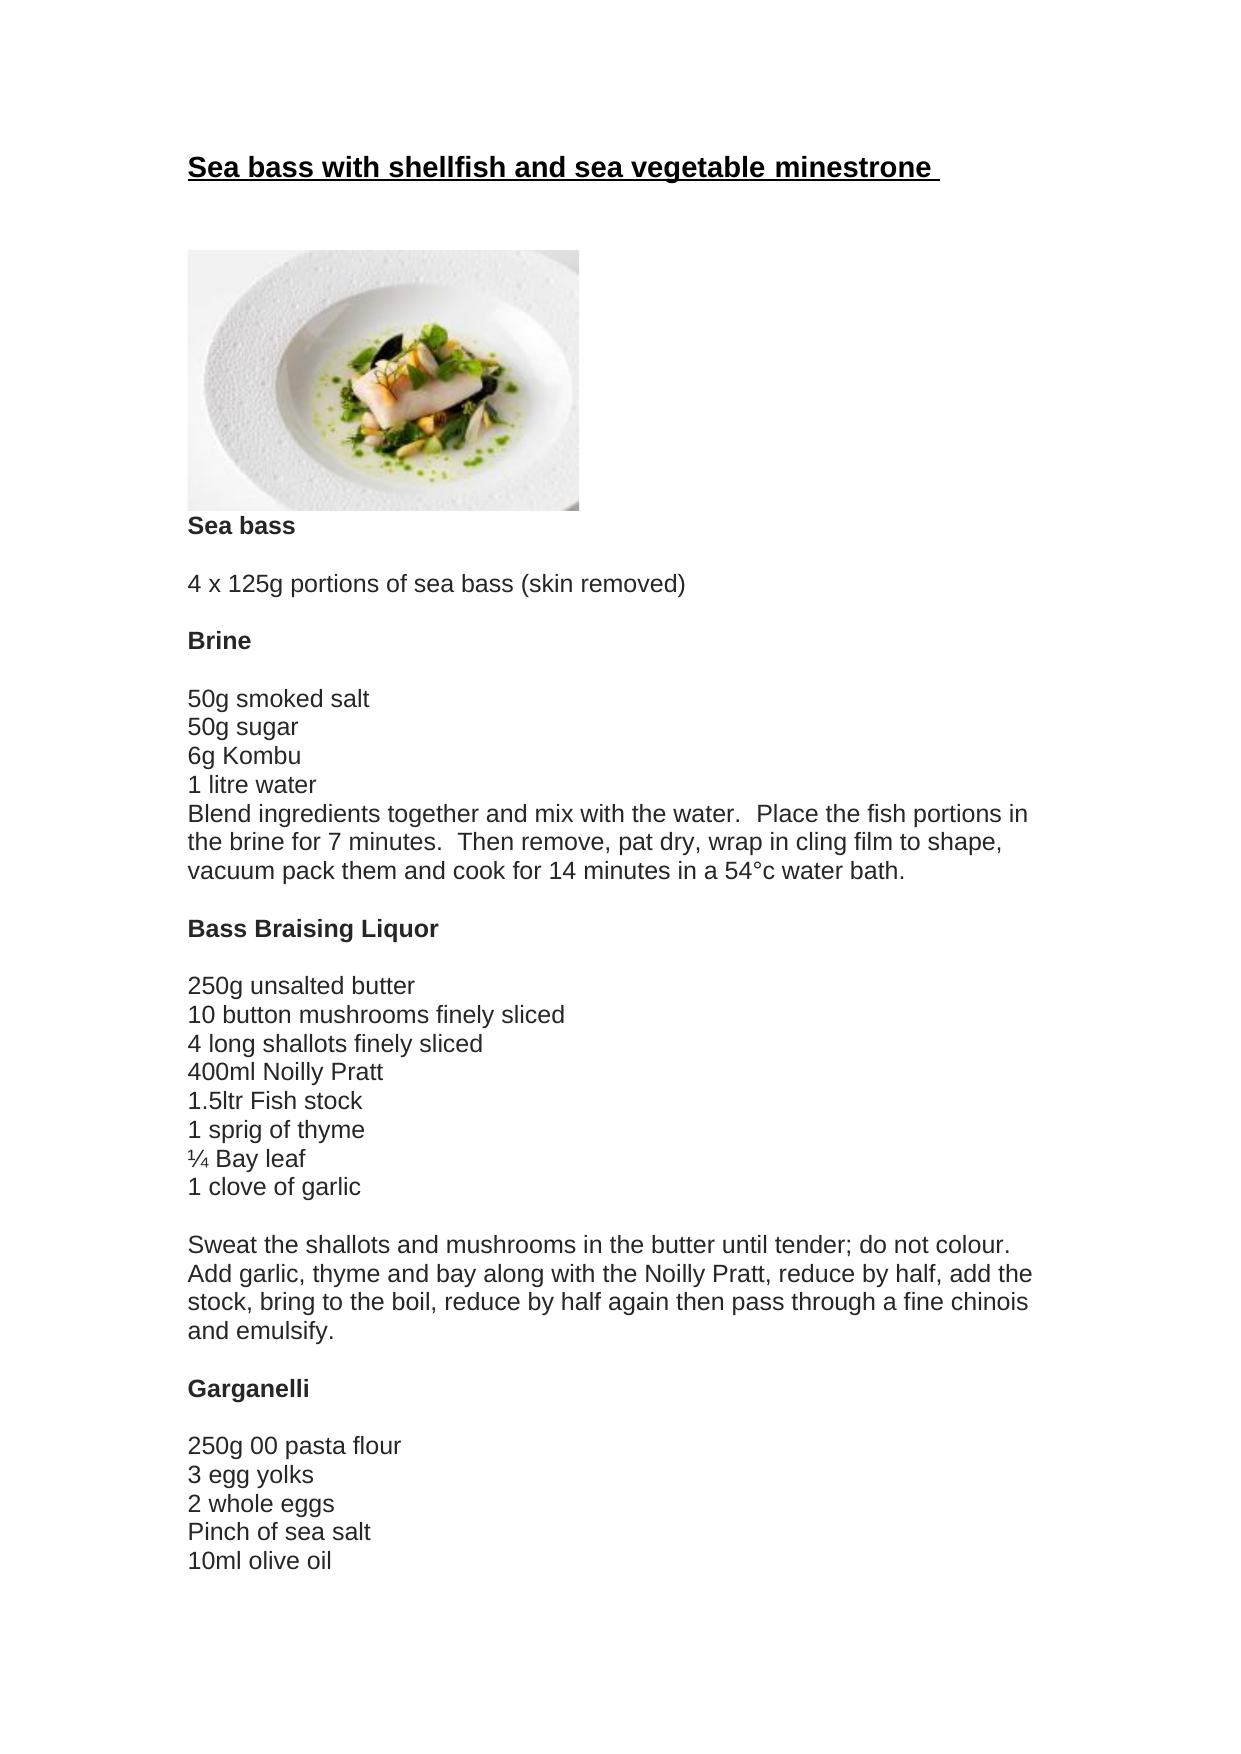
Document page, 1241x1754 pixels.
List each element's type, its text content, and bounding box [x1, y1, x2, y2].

text Blend ingredients together and mix with the water. Place the fish portions in the brine for 7 minutes. Then remove, pat dry, wrap in cling film to shape, vacuum pack them and cook for 14 minutes in a 54°c water bath. [187, 798, 1053, 885]
text 1 sprig of thyme [187, 1115, 1053, 1143]
text 4 long shallots finely sliced [187, 1028, 1053, 1057]
text 3 egg yolks [187, 1460, 1053, 1488]
text Sea bass with shellfish and sea vegetable minestrone [187, 150, 1053, 183]
text 1 clove of garlic [187, 1172, 1053, 1201]
text Sweat the shallots and mushrooms in the butter until tender; do not colour. Add garlic, thyme and bay along with the Noilly Pratt, reduce by half, add the stock, bring to the boil, reduce by half again then pass through a fine chinois and emulsify. [187, 1230, 1053, 1345]
text Garganelli [187, 1373, 1053, 1402]
text 50g smoked salt [187, 683, 1053, 712]
text Pinch of sea salt [187, 1517, 1053, 1546]
text 50g sugar [187, 712, 1053, 741]
text 250g 00 pasta flour [187, 1431, 1053, 1460]
text Brine [187, 626, 1053, 655]
text 400ml Noilly Pratt [187, 1057, 1053, 1086]
text 250g unsalted butter [187, 971, 1053, 1000]
picture [187, 250, 580, 511]
text 1.5ltr Fish stock [187, 1086, 1053, 1115]
text 1 litre water [187, 770, 1053, 798]
text 6g Kombu [187, 741, 1053, 770]
text Bass Braising Liquor [187, 913, 1053, 942]
text 10 button mushrooms finely sliced [187, 1000, 1053, 1028]
text Sea bass [187, 511, 1053, 540]
text 4 x 125g portions of sea bass (skin removed) [187, 568, 1053, 597]
text 10ml olive oil [187, 1546, 1053, 1575]
text 2 whole eggs [187, 1488, 1053, 1517]
text ¼ Bay leaf [187, 1143, 1053, 1172]
